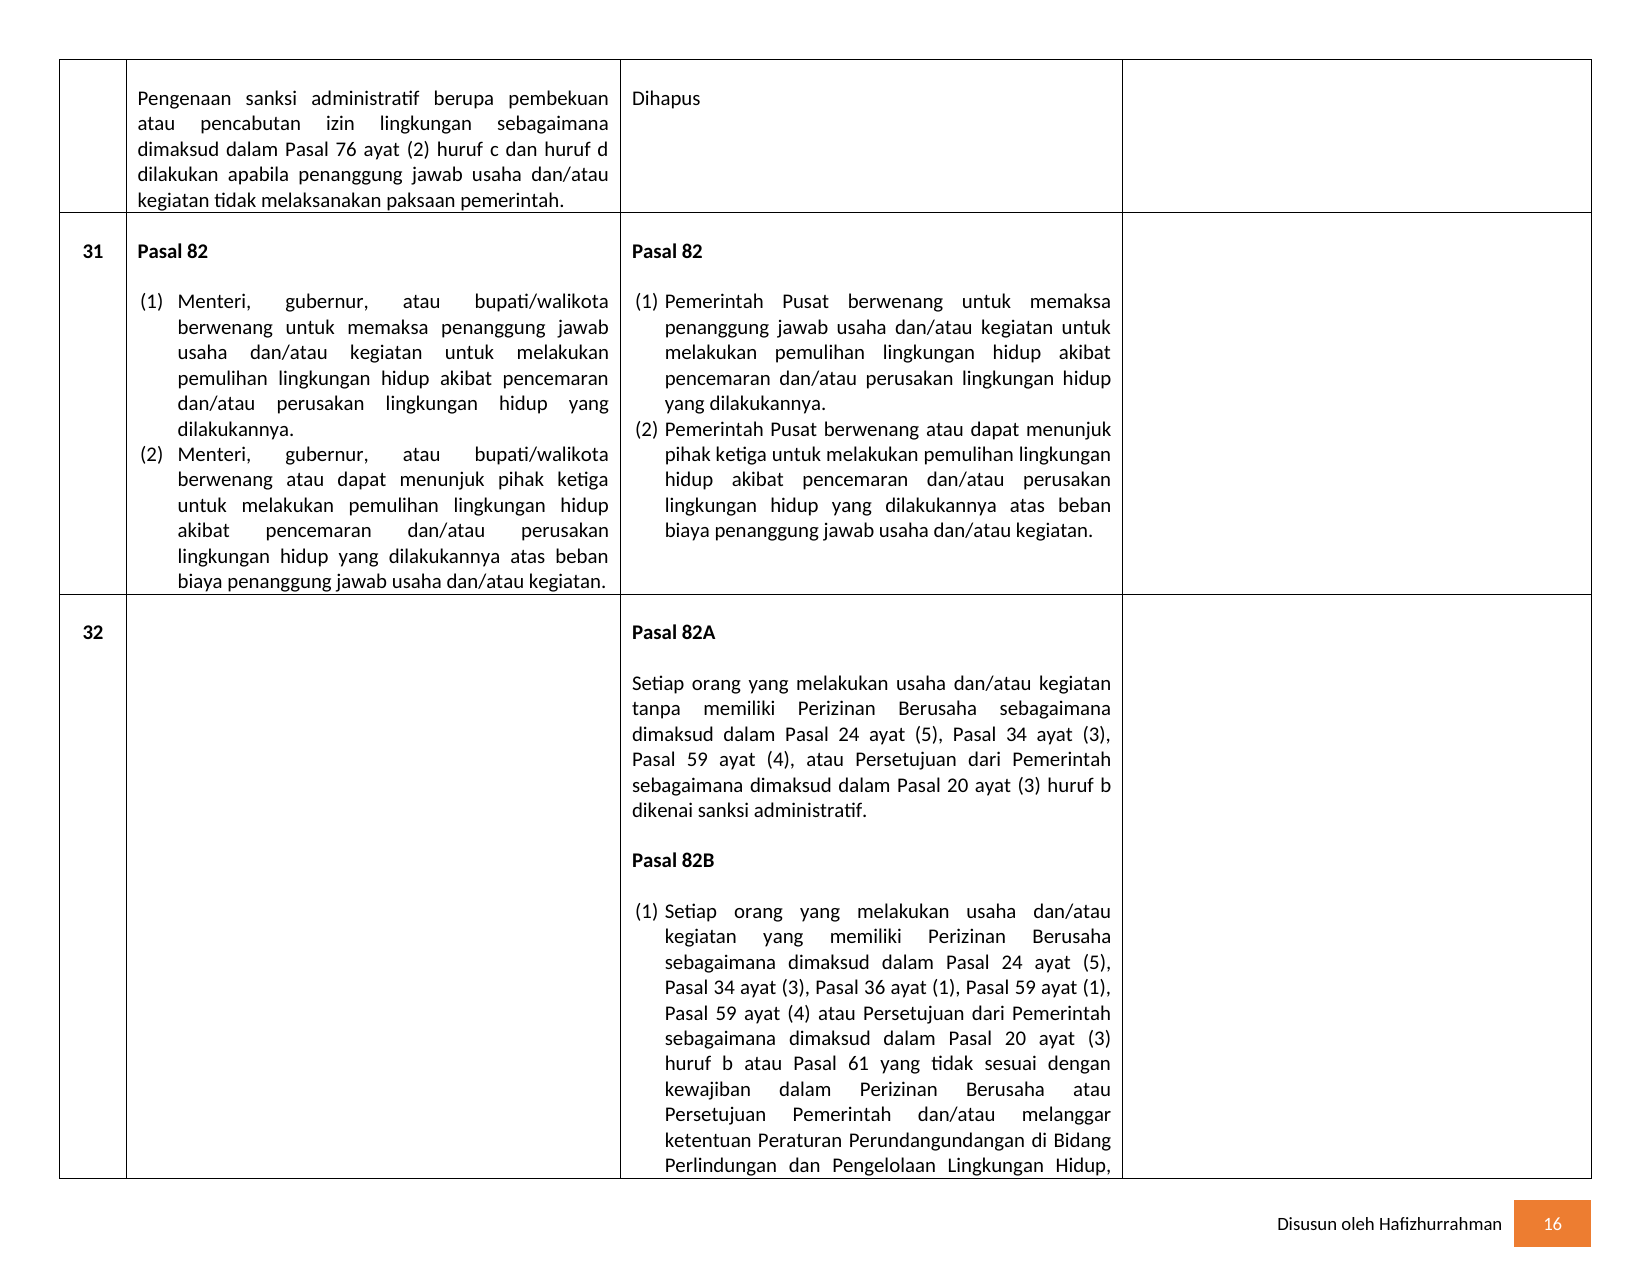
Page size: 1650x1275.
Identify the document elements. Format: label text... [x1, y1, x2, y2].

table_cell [127, 60, 620, 212]
table_cell 31 [60, 213, 126, 594]
table_cell Pasal 82 Menteri, gubernur, atau bupati/walikota berwenang untuk memaksa penanggung jawab usaha dan/atau kegiatan untuk melakukan pemulihan lingkungan hidup akibat pencemaran dan/atau perusakan lingkungan hidup yang dilakukannya. Menteri, gubernur, atau bupati/walikota berwenang atau dapat menunjuk pihak ketiga untuk melakukan pemulihan lingkungan hidup akibat pencemaran dan/atau perusakan lingkungan hidup yang dilakukannya atas beban biaya penanggung jawab usaha dan/atau kegiatan. [127, 213, 620, 594]
table_cell [1123, 60, 1591, 212]
table_cell [1123, 595, 1591, 1178]
table_cell [127, 595, 620, 1178]
table_cell [1123, 213, 1591, 594]
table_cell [621, 595, 1122, 1178]
table_cell 32 [60, 595, 126, 1178]
table_cell Pasal 82 Pemerintah Pusat berwenang untuk memaksa penanggung jawab usaha dan/atau kegiatan untuk melakukan pemulihan lingkungan hidup akibat pencemaran dan/atau perusakan lingkungan hidup yang dilakukannya. Pemerintah Pusat berwenang atau dapat menunjuk pihak ketiga untuk melakukan pemulihan lingkungan hidup akibat pencemaran dan/atau perusakan lingkungan hidup yang dilakukannya atas beban biaya penanggung jawab usaha dan/atau kegiatan. [621, 213, 1122, 594]
table_cell 30 [60, 60, 126, 212]
table_cell Pasal 79 Dihapus [621, 60, 1122, 212]
